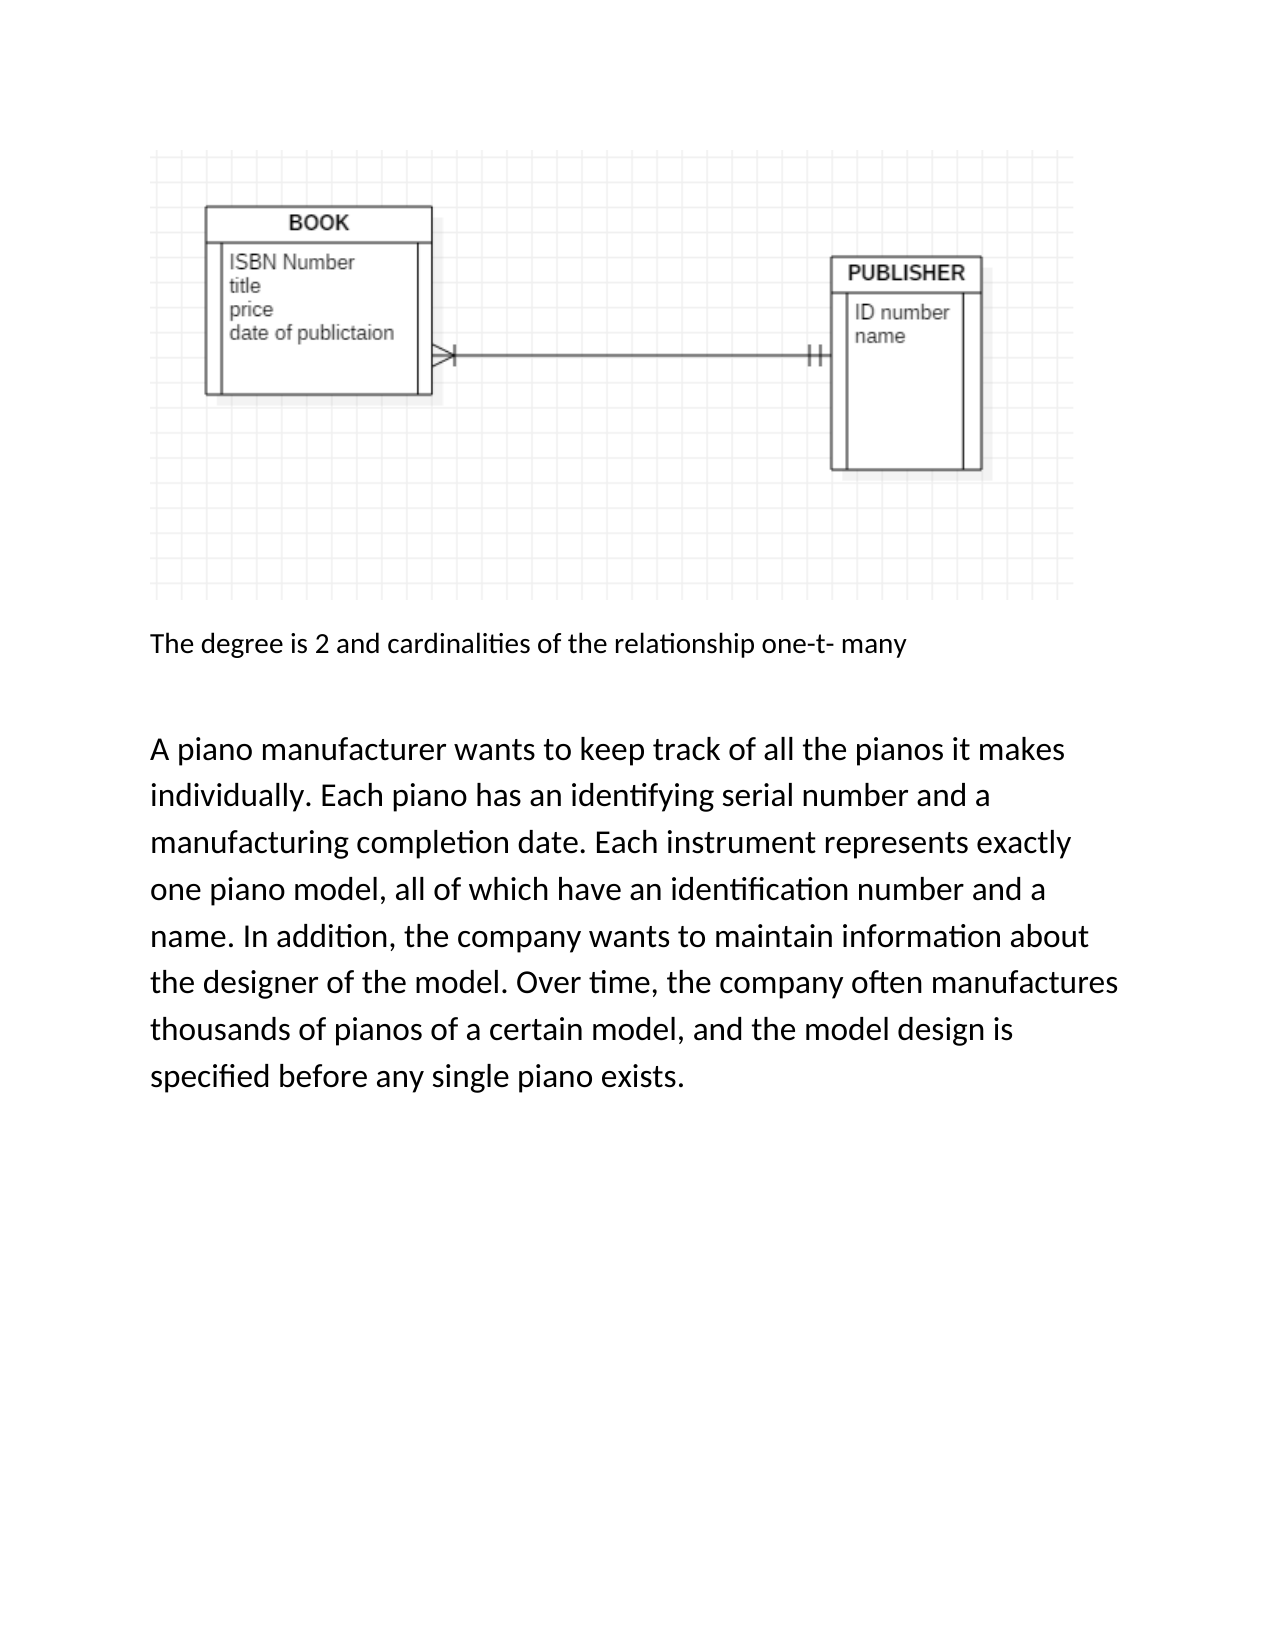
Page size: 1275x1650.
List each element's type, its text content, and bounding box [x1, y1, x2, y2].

picture [150, 150, 1074, 600]
text The degree is 2 and cardinalities of the relationship one-t- many [150, 625, 1125, 661]
text A piano manufacturer wants to keep track of all the pianos it makes individually. Each piano has an identifying serial number and a manufacturing completion date. Each instrument represents exactly one piano model, all of which have an identification number and a name. In addition, the company wants to maintain information about the designer of the model. Over time, the company often manufactures thousands of pianos of a certain model, and the model design is specified before any single piano exists. [150, 727, 1125, 1096]
